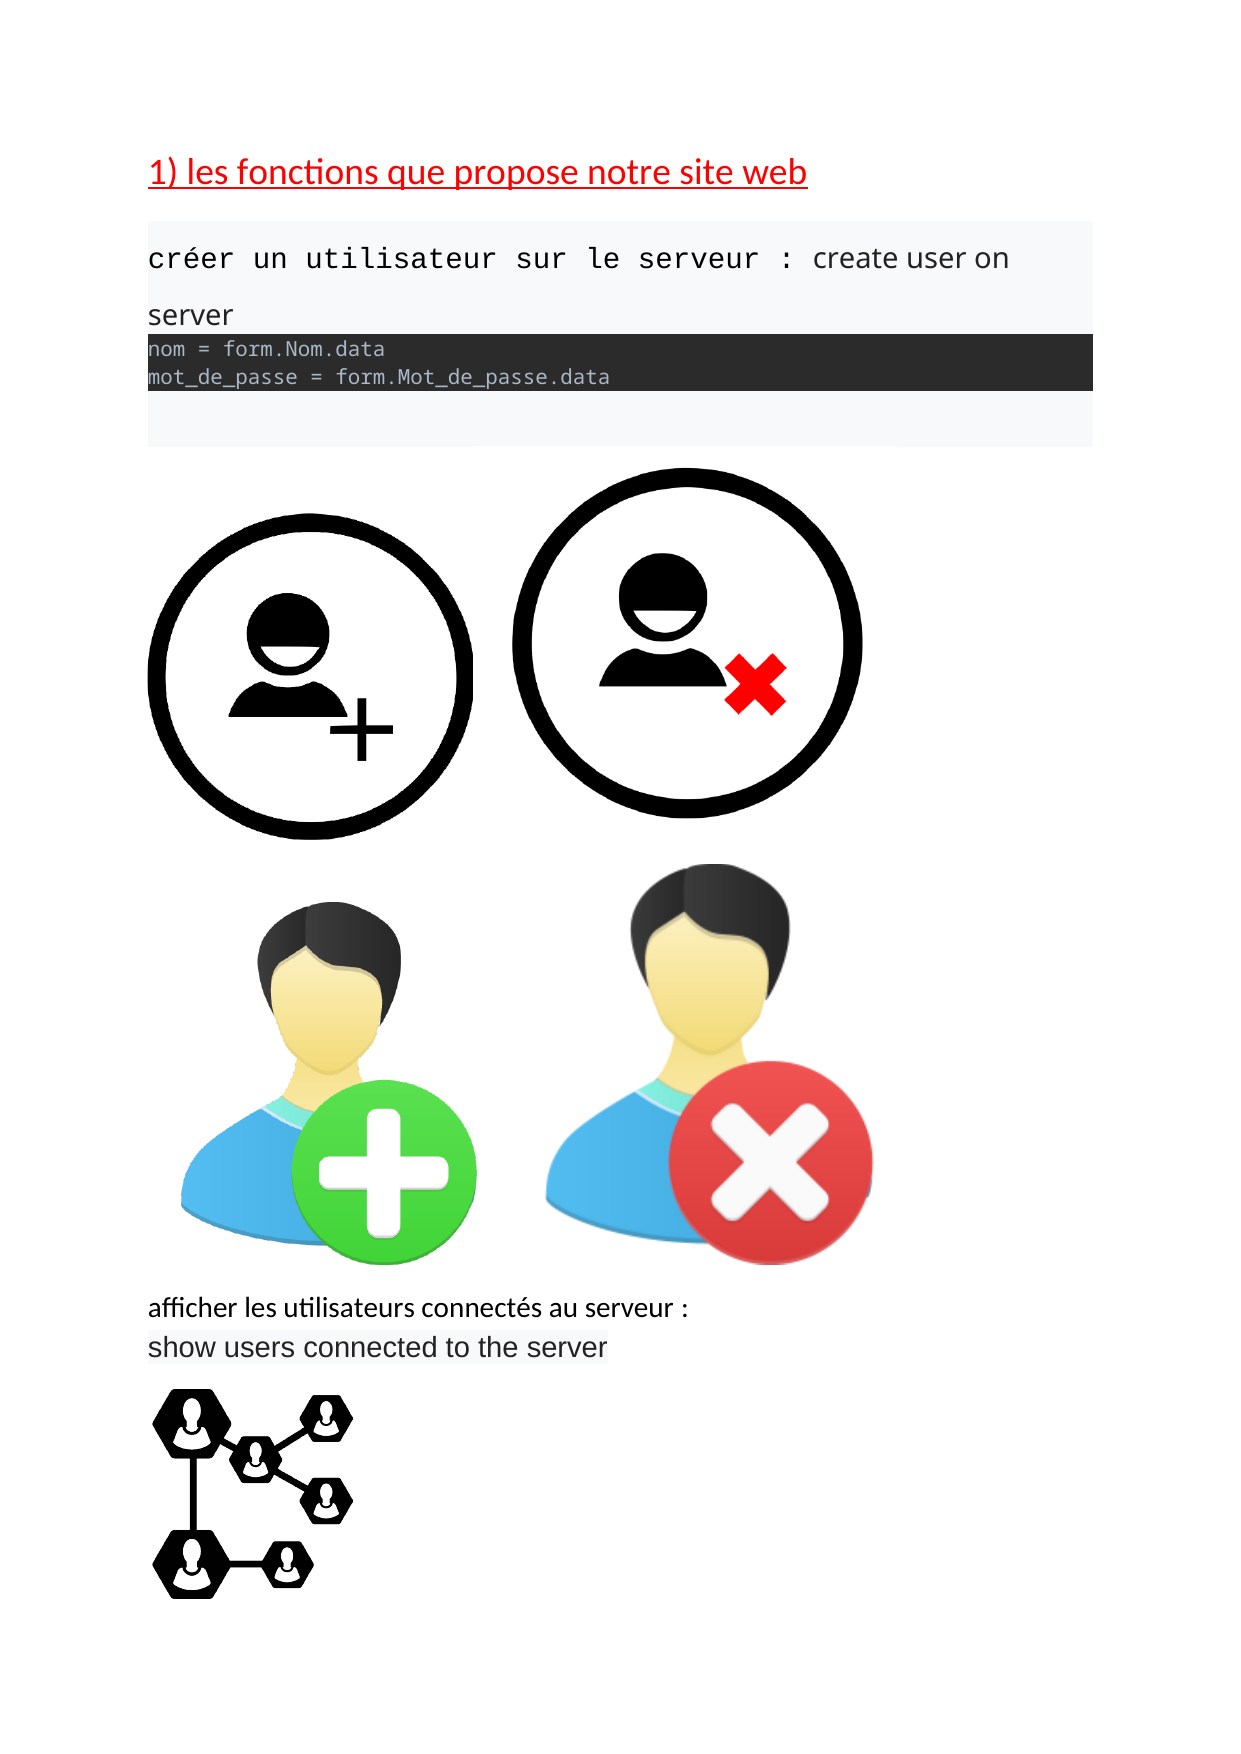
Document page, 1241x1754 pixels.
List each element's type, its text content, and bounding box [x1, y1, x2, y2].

text afficher les utilisateurs connectés au serveur : show users connected to the server [148, 1289, 1093, 1364]
text 1) les fonctions que propose notre site web [148, 148, 1093, 193]
picture [147, 1389, 358, 1599]
text nom = form.Nom.data mot_de_passe = form.Mot_de_passe.data [148, 334, 1093, 391]
picture [147, 446, 899, 840]
text créer un utilisateur sur le serveur : create user on server [148, 221, 1093, 334]
picture [147, 864, 910, 1265]
